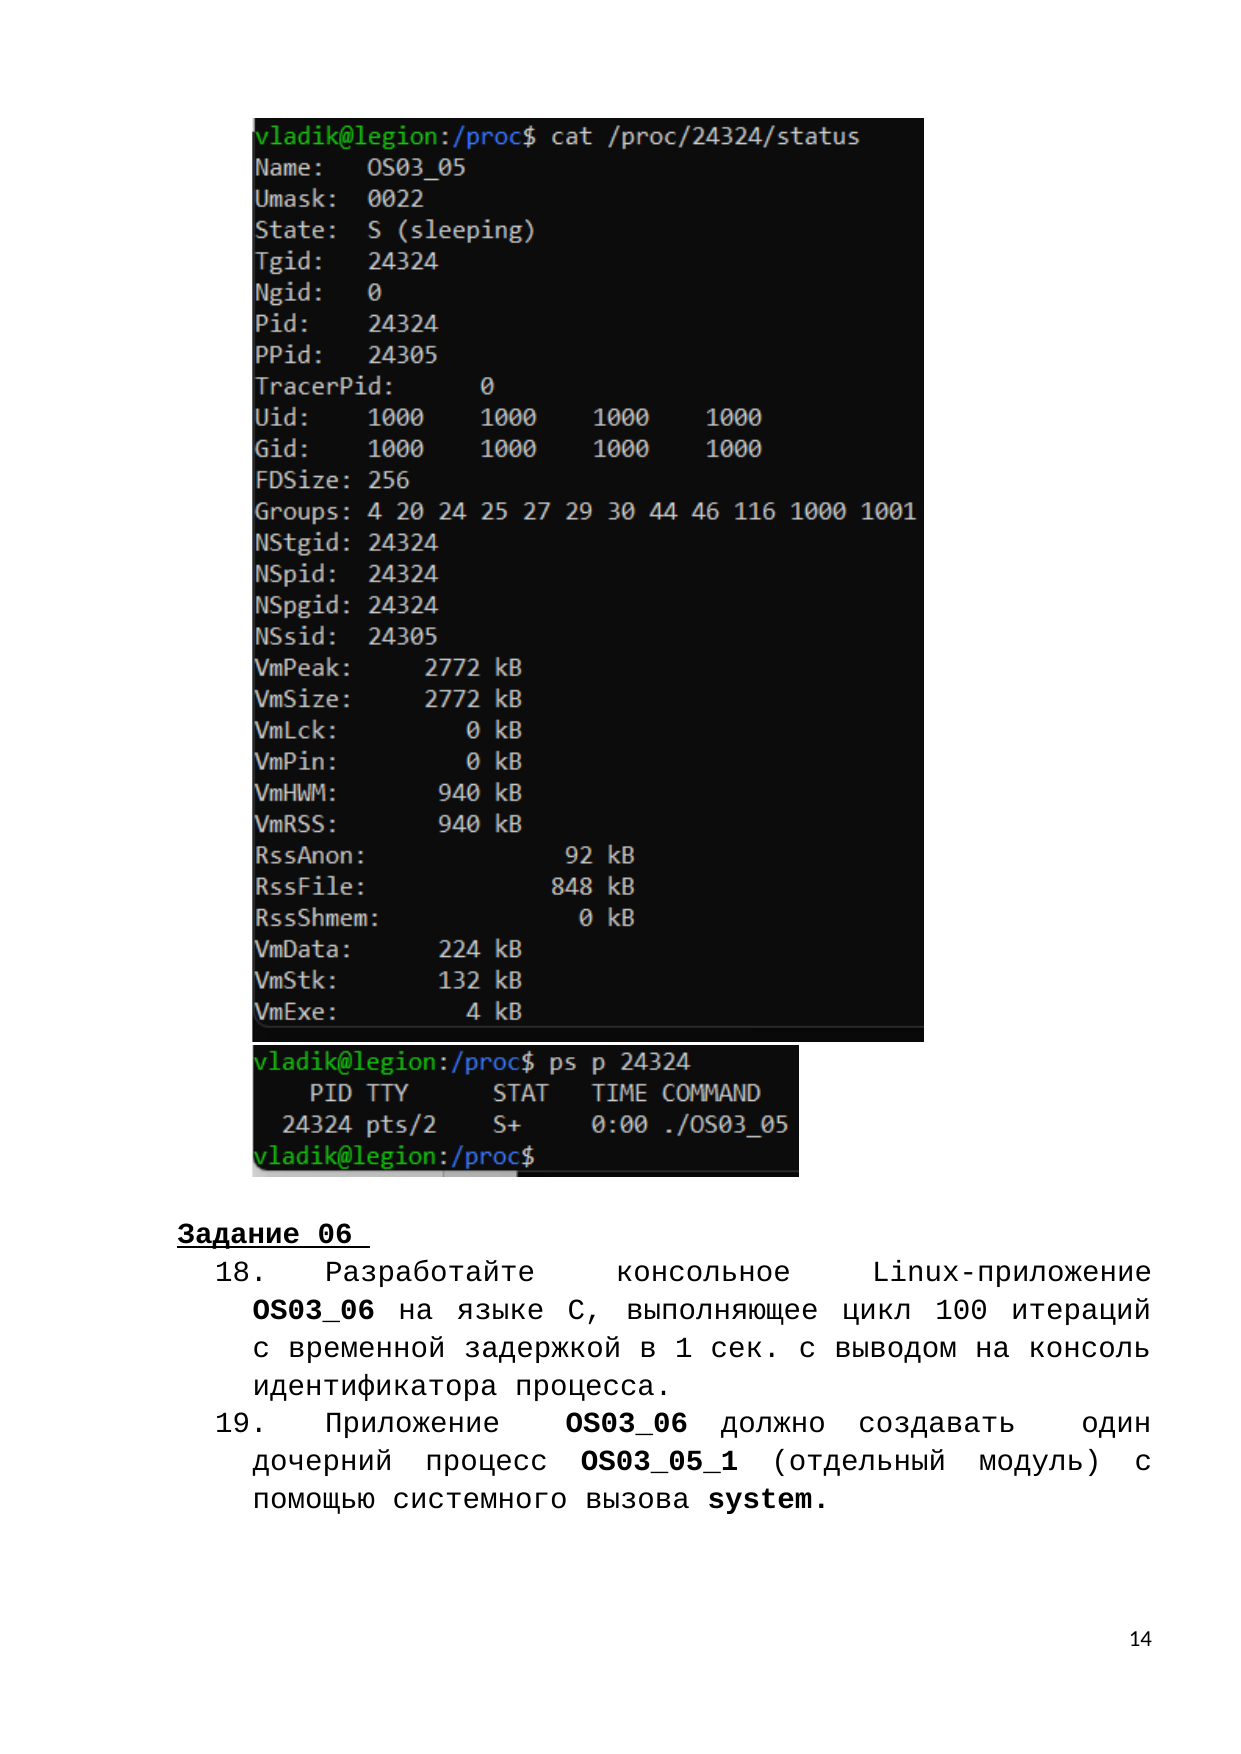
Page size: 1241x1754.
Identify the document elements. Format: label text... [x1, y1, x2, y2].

picture [252, 1045, 799, 1177]
picture [252, 118, 924, 1042]
list Разработайте консольное Linux-приложение OS03_06 на языке С, выполняющее цикл 100 итераций с временной задержкой в 1 сек. с выводом на консоль идентификатора процесса. [215, 1257, 1152, 1404]
list Задание 06 [177, 1219, 1152, 1252]
list Приложение OS03_06 должно создавать один дочерний процесс OS03_05_1 (отдельный модуль) с помощью системного вызова system. [215, 1409, 1152, 1517]
